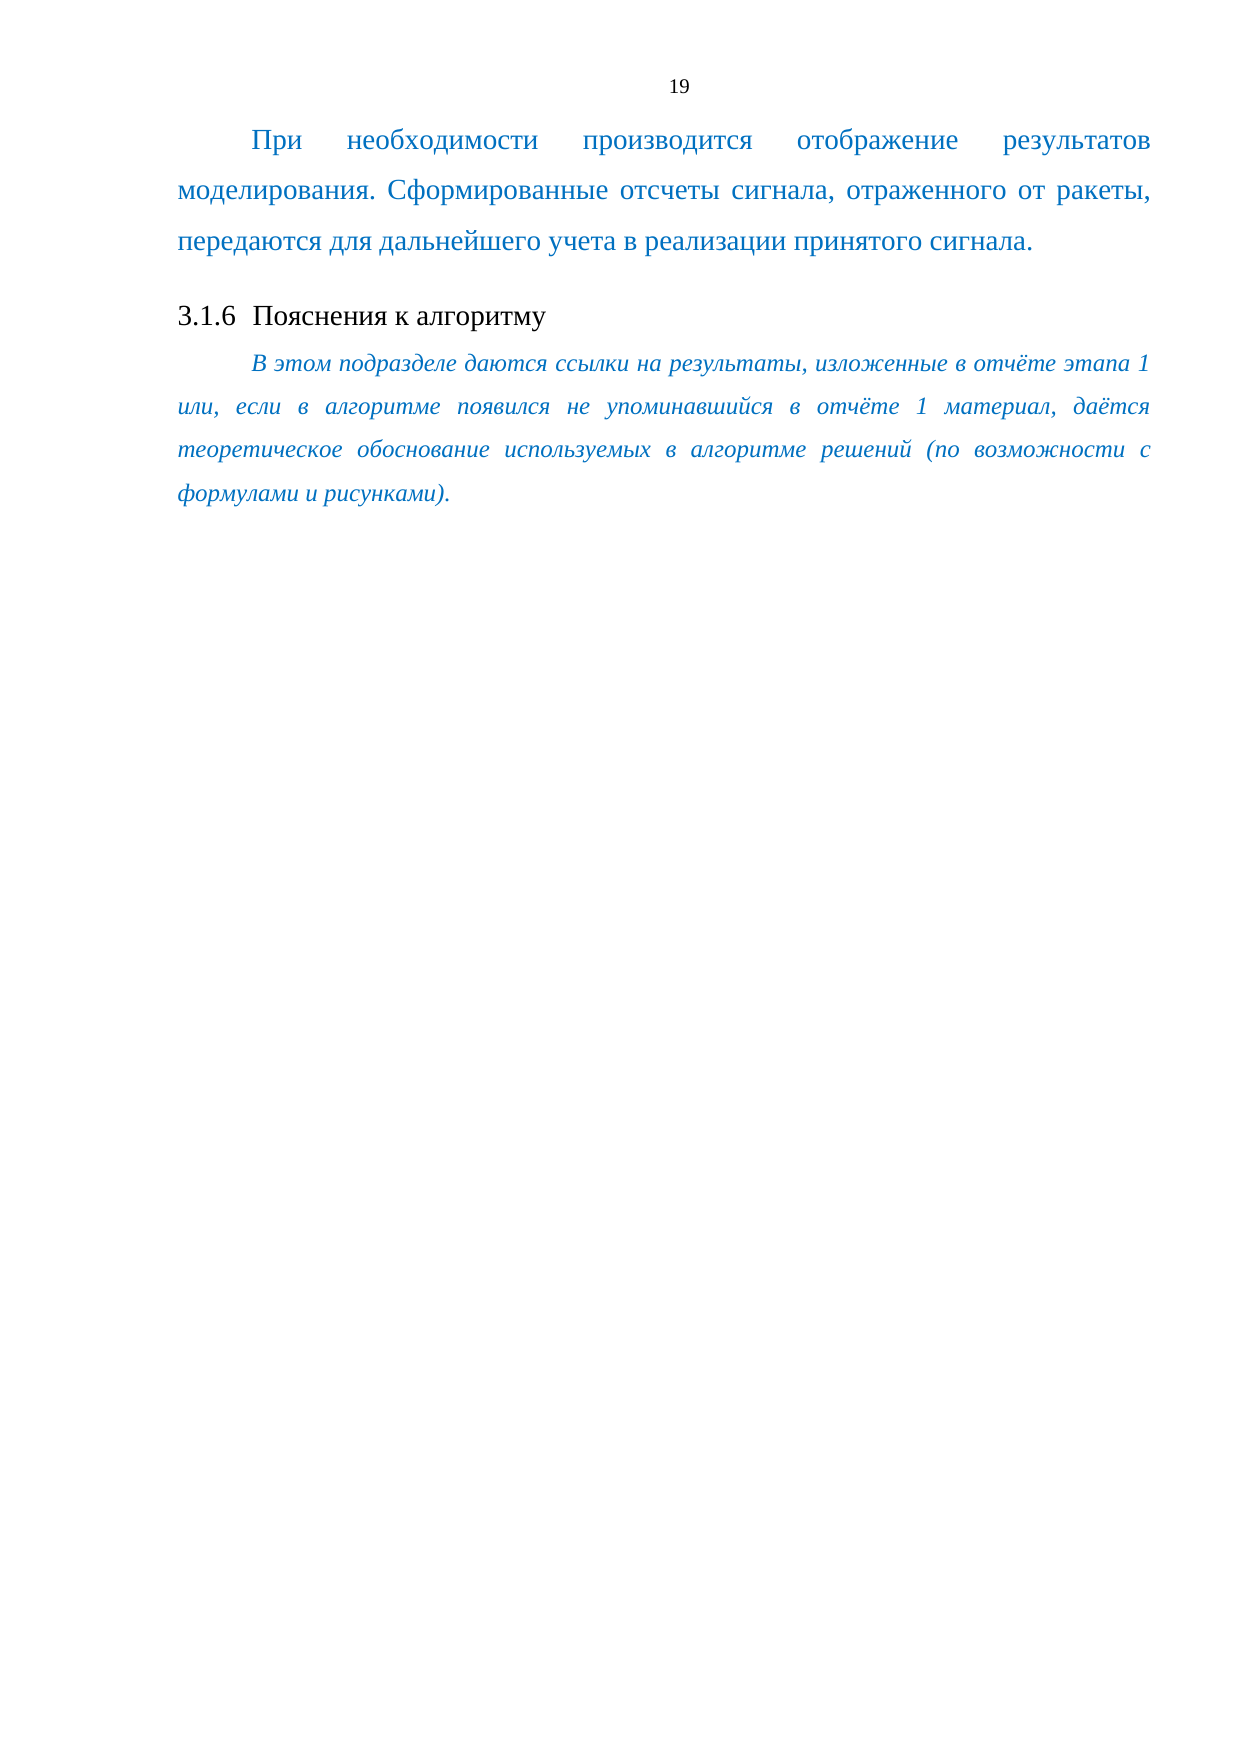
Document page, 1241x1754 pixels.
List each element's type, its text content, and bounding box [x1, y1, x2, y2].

text При необходимости производится отображение результатов моделирования. Сформированные отсчеты сигнала, отраженного от ракеты, передаются для дальнейшего учета в реализации принятого сигнала. [177, 122, 1152, 256]
subtitle Пояснения к алгоритму [177, 298, 1152, 331]
text В этом подразделе даются ссылки на результаты, изложенные в отчёте этапа 1 или, если в алгоритме появился не упоминавшийся в отчёте 1 материал, даётся теоретическое обоснование используемых в алгоритме решений (по возможности с формулами и рисунками). [177, 348, 1152, 506]
